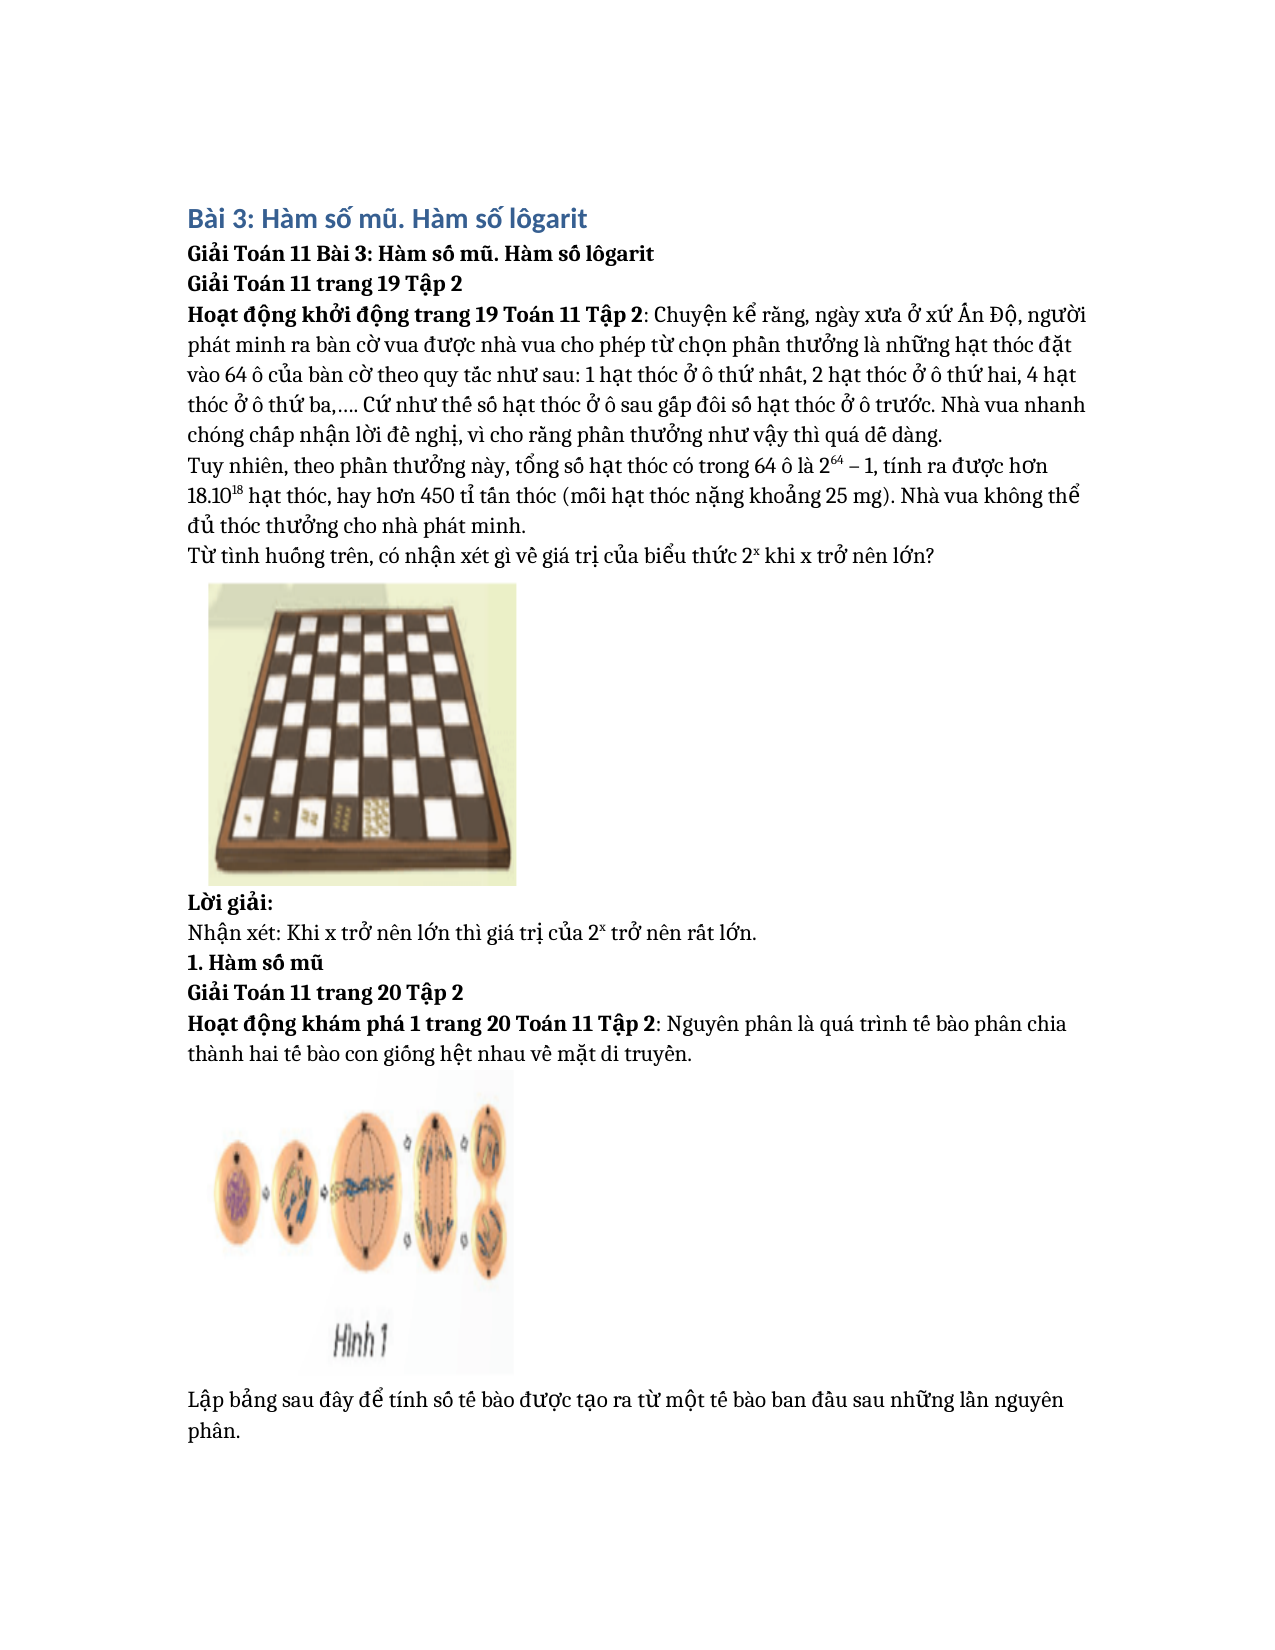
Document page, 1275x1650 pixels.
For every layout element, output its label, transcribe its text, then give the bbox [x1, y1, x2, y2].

subtitle Bài 3: Hàm số mũ. Hàm số lôgarit [187, 200, 1087, 236]
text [187, 241, 1087, 1474]
picture [206, 1070, 519, 1384]
picture [206, 573, 519, 886]
